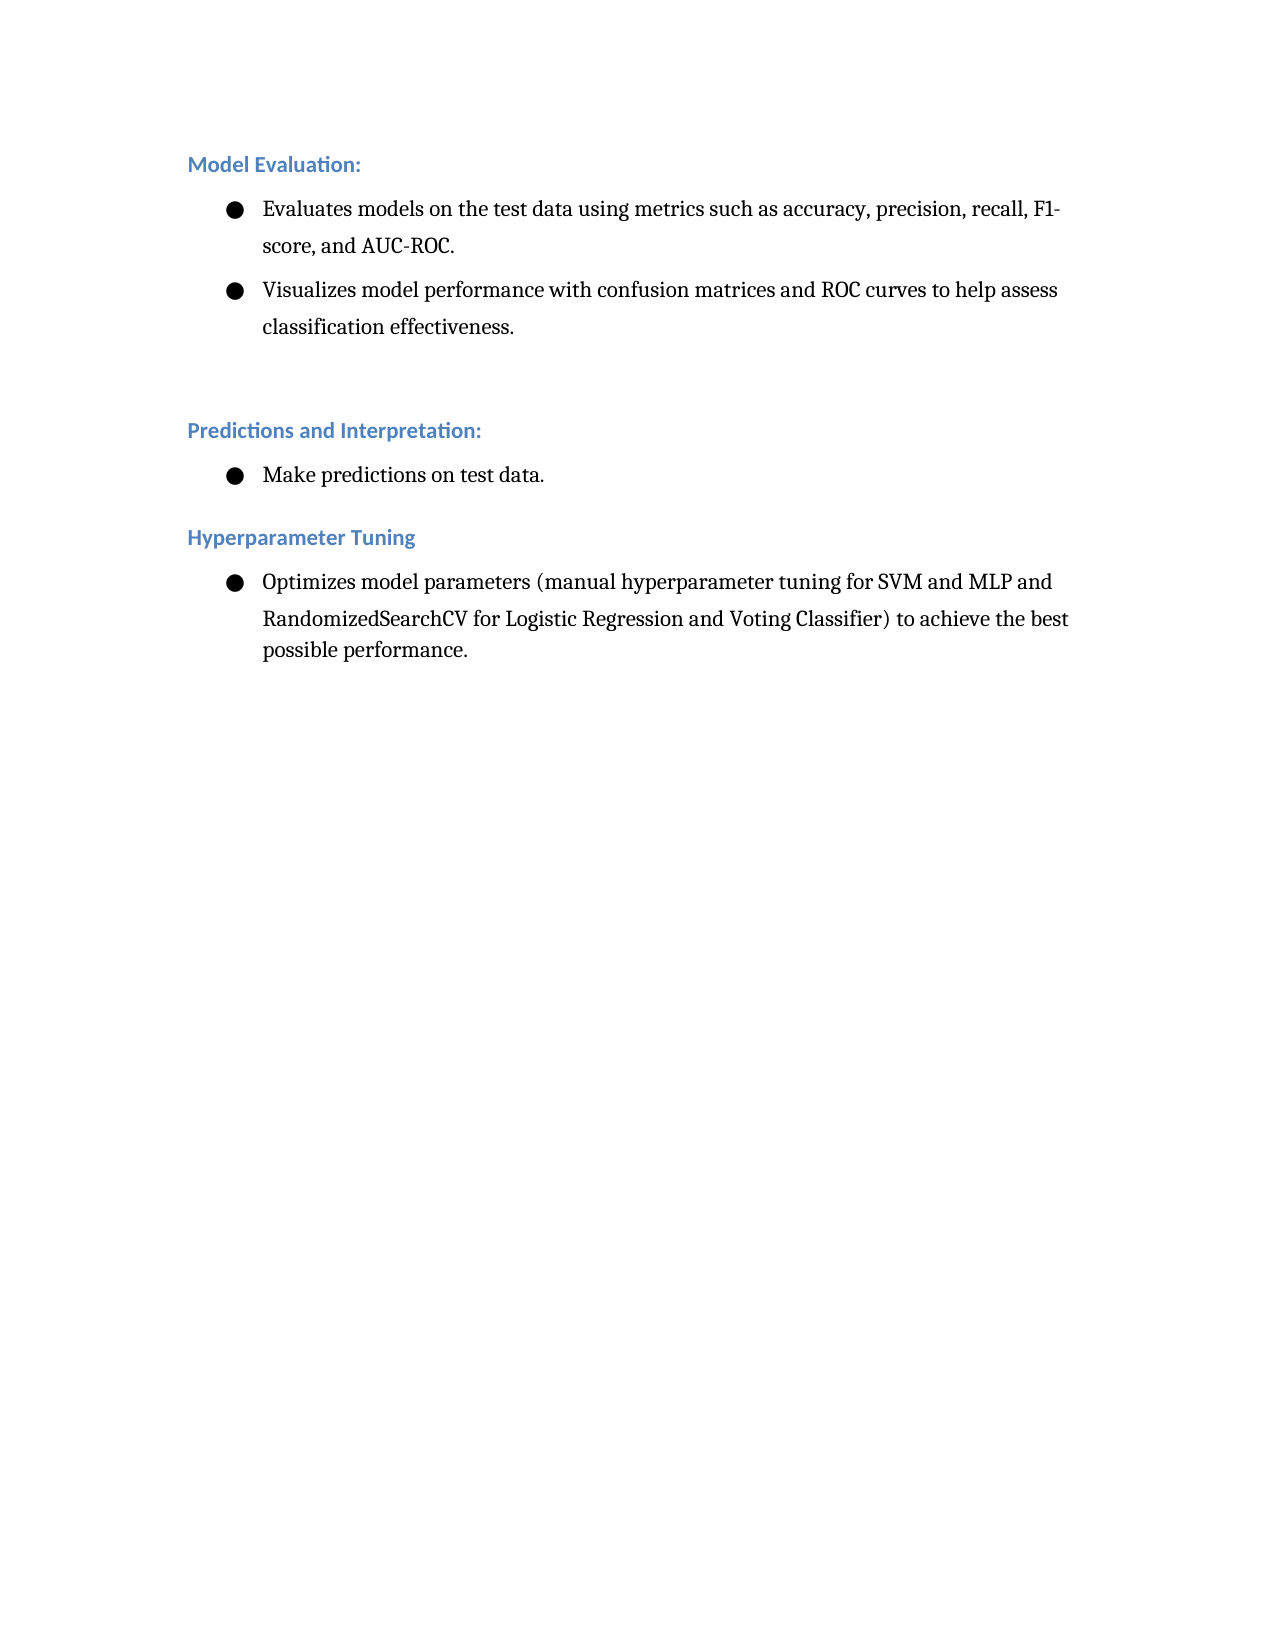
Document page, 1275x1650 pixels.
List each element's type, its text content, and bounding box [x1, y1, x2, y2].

subtitle Predictions and Interpretation: [187, 416, 1087, 444]
list Visualizes model performance with confusion matrices and ROC curves to help assess classification effectiveness. [225, 263, 1087, 340]
list Evaluates models on the test data using metrics such as accuracy, precision, recall, F1-score, and AUC-ROC. [225, 182, 1087, 259]
list Make predictions on test data. [225, 448, 1087, 495]
list Optimizes model parameters (manual hyperparameter tuning for SVM and MLP and RandomizedSearchCV for Logistic Regression and Voting Classifier) to achieve the best possible performance. [225, 555, 1087, 663]
subtitle Model Evaluation: [187, 150, 1087, 178]
subtitle Hyperparameter Tuning [187, 523, 1087, 551]
